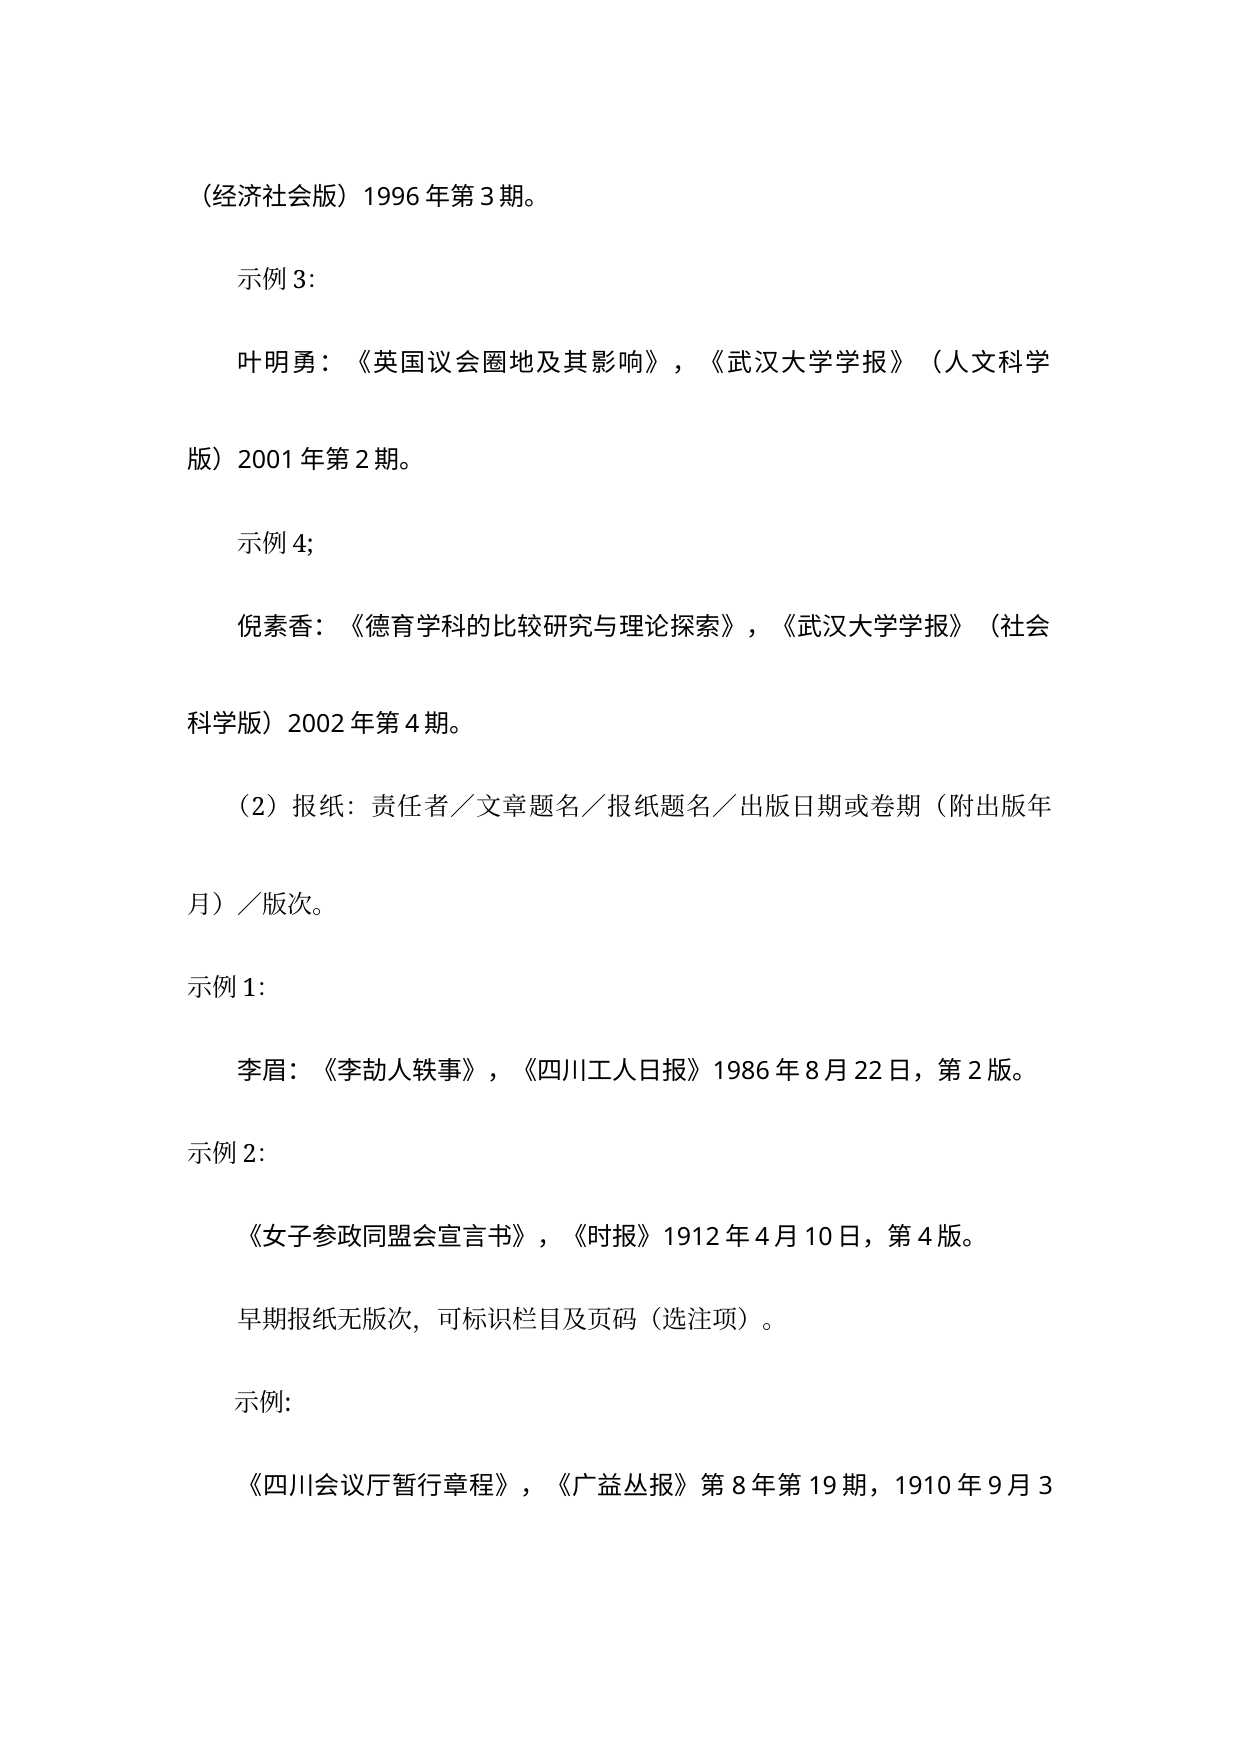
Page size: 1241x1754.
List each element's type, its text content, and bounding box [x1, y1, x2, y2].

text 叶明勇：《英国议会圈地及其影响》，《武汉大学学报》（人文科学版）2001年第2期。 [187, 328, 1053, 491]
text 早期报纸无版次，可标识栏目及页码（选注项）。 [187, 1285, 1053, 1350]
text （2）报纸：责任者／文章题名／报纸题名／出版日期或卷期（附出版年月）／版次。 [187, 772, 1053, 935]
text 示例3： [187, 245, 1053, 310]
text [187, 162, 1053, 227]
text 示例4; [187, 509, 1053, 574]
text 倪素香：《德育学科的比较研究与理论探索》，《武汉大学学报》（社会科学版）2002年第4期。 [187, 592, 1053, 754]
text 示例: [187, 1368, 1053, 1433]
text 李眉：《李劼人轶事》，《四川工人日报》1986年8月22日，第2版。 [187, 1036, 1053, 1101]
text 示例1： [187, 953, 1053, 1018]
text 《女子参政同盟会宣言书》，《时报》1912年4月10日，第4版。 [187, 1202, 1053, 1267]
text 示例2： [187, 1119, 1053, 1184]
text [187, 1451, 1053, 1516]
